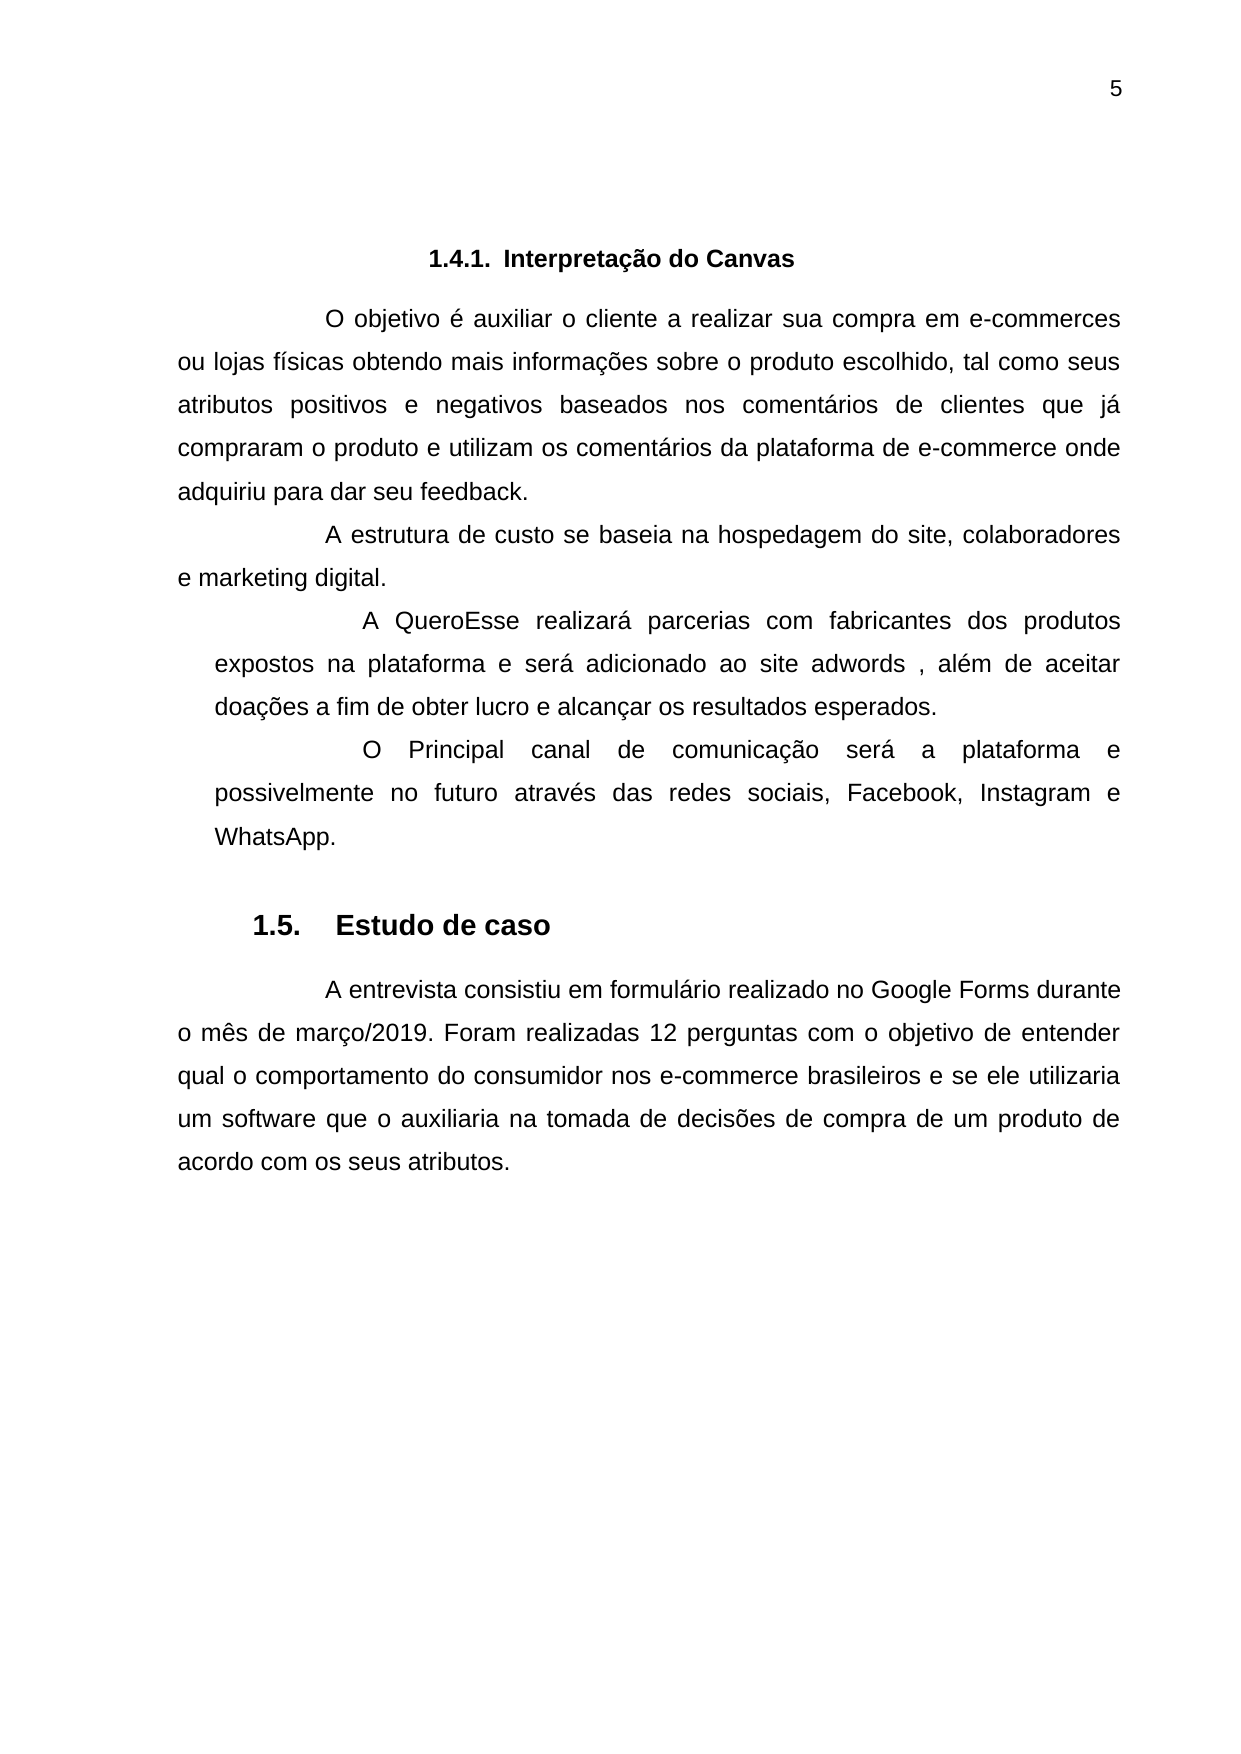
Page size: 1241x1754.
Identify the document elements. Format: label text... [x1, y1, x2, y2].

list A estrutura de custo se baseia na hospedagem do site, colaboradores e marketing digital. [177, 519, 1122, 591]
text Estudo de caso [252, 908, 1122, 941]
text A entrevista consistiu em formulário realizado no Google Forms durante o mês de março/2019. Foram realizadas 12 perguntas com o objetivo de entender qual o comportamento do consumidor nos e-commerce brasileiros e se ele utilizaria um software que o auxiliaria na tomada de decisões de compra de um produto de acordo com os seus atributos. [177, 975, 1122, 1176]
list O objetivo é auxiliar o cliente a realizar sua compra em e-commerces ou lojas físicas obtendo mais informações sobre o produto escolhido, tal como seus atributos positivos e negativos baseados nos comentários de clientes que já compraram o produto e utilizam os comentários da plataforma de e-commerce onde adquiriu para dar seu feedback. [177, 304, 1122, 505]
list O Principal canal de comunicação será a plataforma e possivelmente no futuro através das redes sociais, Facebook, Instagram e WhatsApp. [214, 735, 1122, 850]
list A QueroEsse realizará parcerias com fabricantes dos produtos expostos na plataforma e será adicionado ao site adwords , além de aceitar doações a fim de obter lucro e alcançar os resultados esperados. [214, 606, 1122, 721]
text Interpretação do Canvas [428, 244, 1122, 273]
